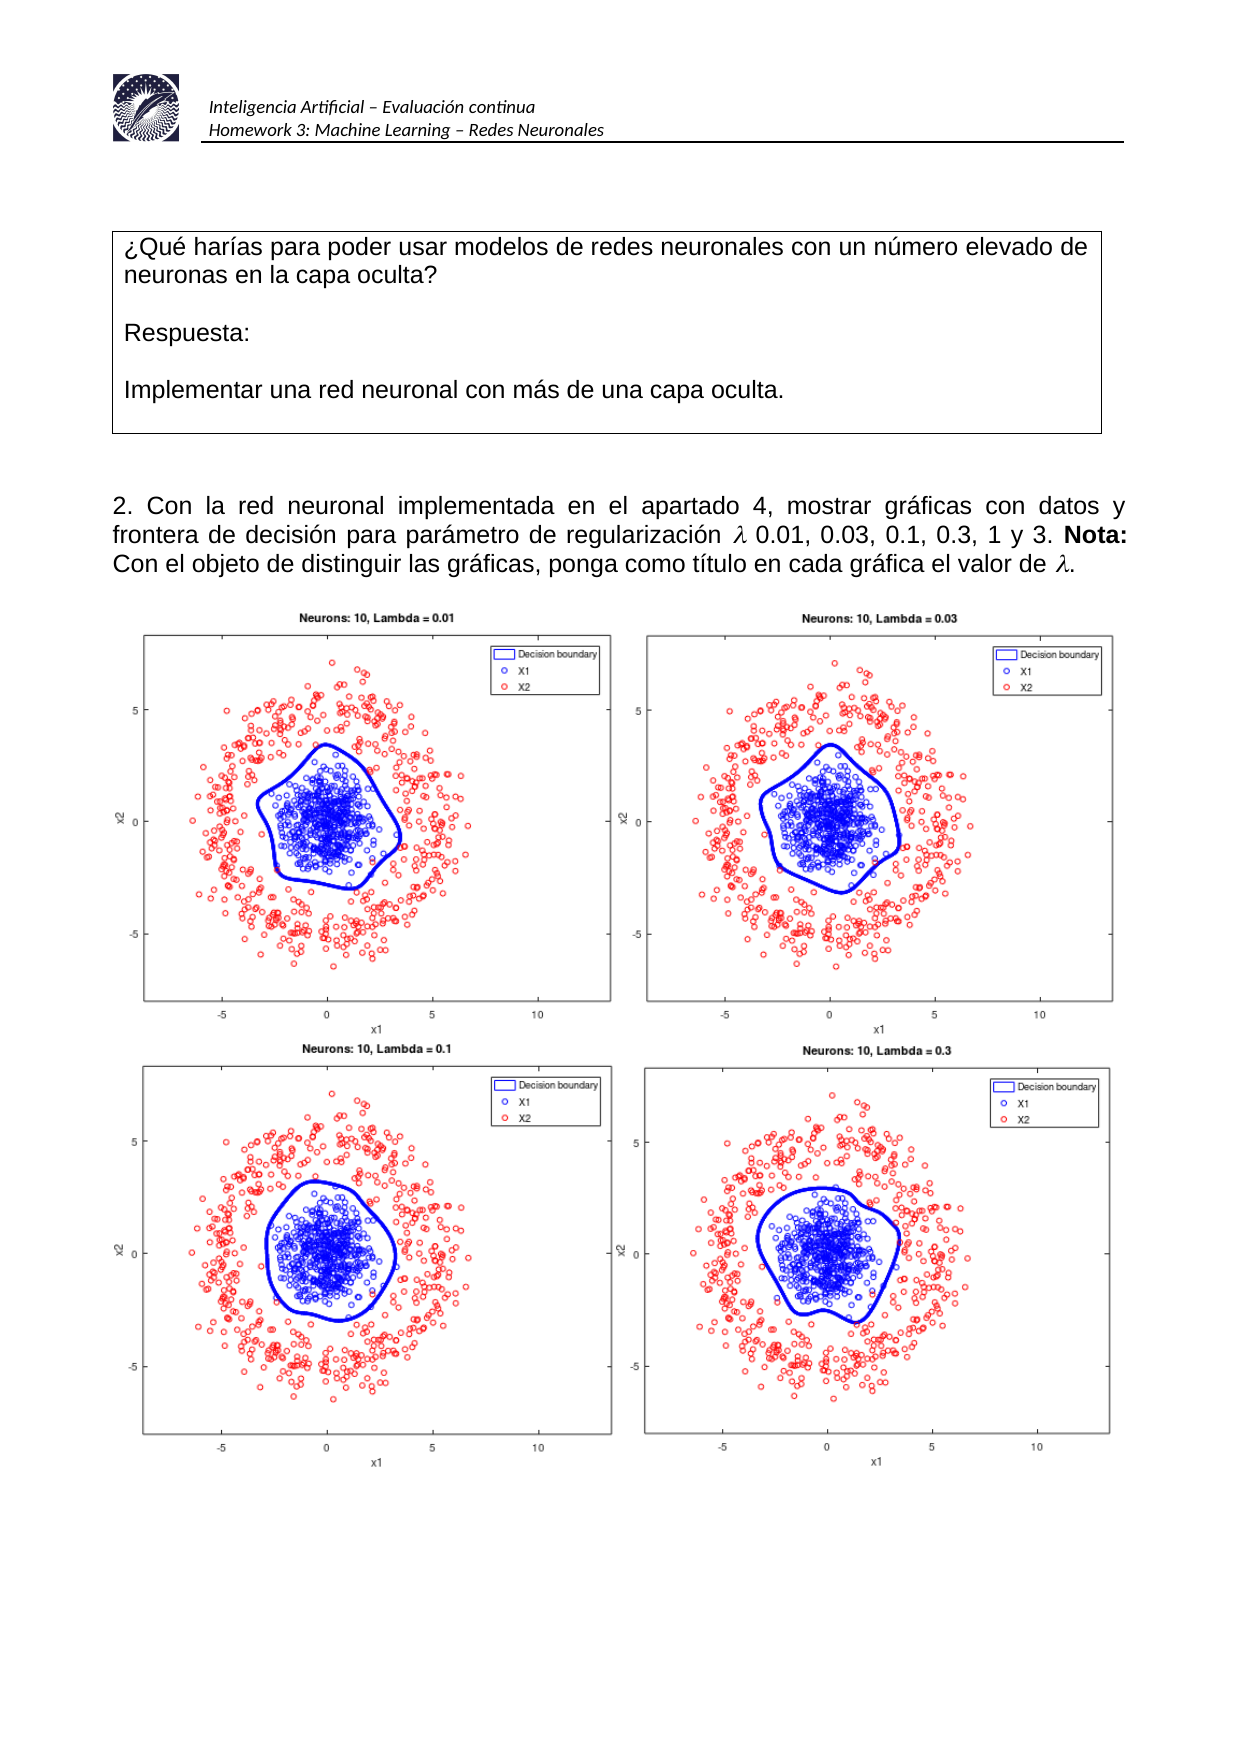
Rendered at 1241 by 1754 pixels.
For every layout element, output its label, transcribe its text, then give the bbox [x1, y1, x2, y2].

picture [112, 606, 1116, 1471]
text 2. Con la red neuronal implementada en el apartado 4, mostrar gráficas con datos y frontera de decisión para parámetro de regularización 0.01, 0.03, 0.1, 0.3, 1 y 3. Nota: Con el objeto de distinguir las gráficas, ponga como título en cada gráfica el valor de . [112, 491, 1128, 578]
table_header ¿Qué harías para poder usar modelos de redes neuronales con un número elevado de neuronas en la capa oculta? Respuesta: Implementar una red neuronal con más de una capa oculta. [113, 232, 1101, 433]
picture [112, 73, 180, 142]
